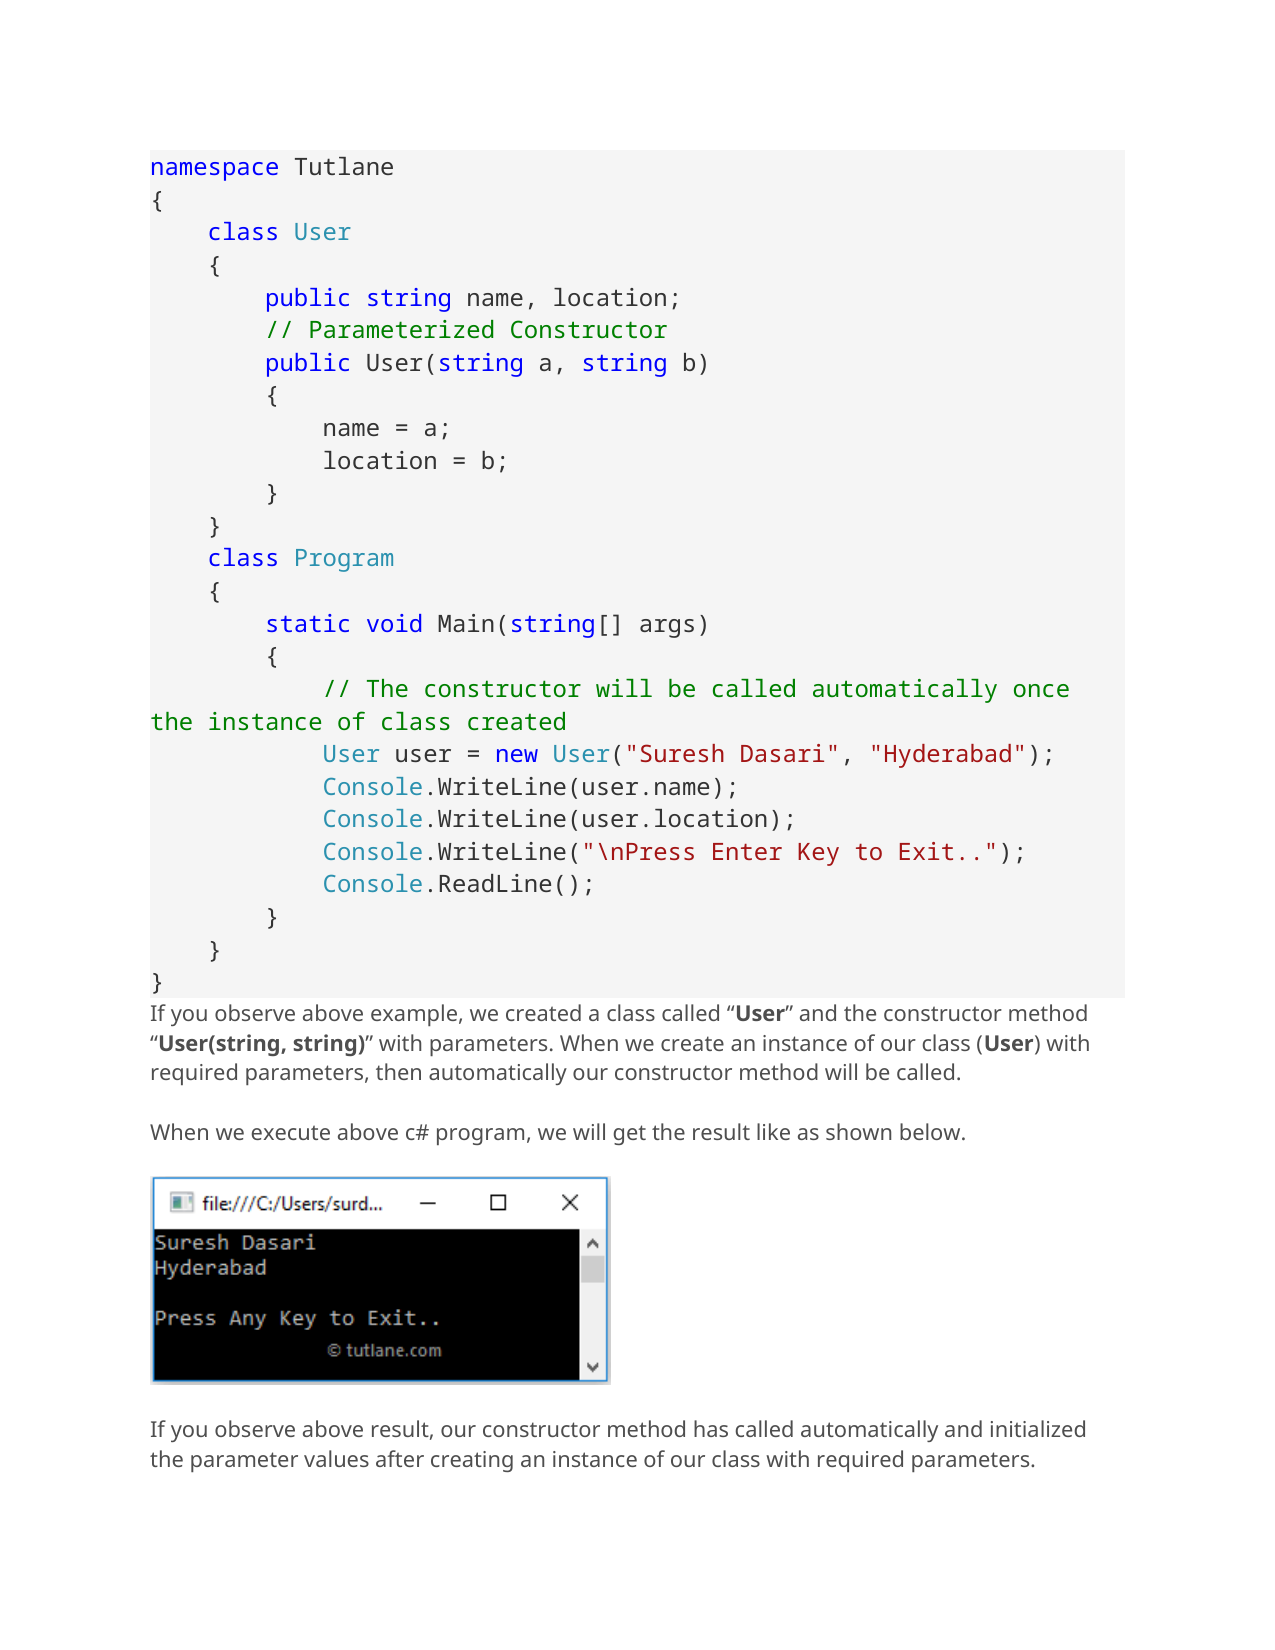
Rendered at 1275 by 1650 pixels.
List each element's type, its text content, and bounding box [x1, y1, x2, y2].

text { [150, 378, 1125, 411]
text Console.WriteLine(user.location); [150, 802, 1125, 835]
text { [150, 183, 1125, 215]
text class Program [150, 541, 1125, 574]
text static void Main(string[] args) [150, 606, 1125, 639]
text { [150, 574, 1125, 606]
text // Parameterized Constructor [150, 313, 1125, 346]
text } [150, 900, 1125, 932]
text Console.WriteLine(user.name); [150, 769, 1125, 802]
text class User [150, 215, 1125, 248]
text User user = new User("Suresh Dasari", "Hyderabad"); [150, 737, 1125, 769]
text } [150, 965, 1125, 998]
text { [150, 248, 1125, 280]
picture [150, 1176, 611, 1385]
text Console.ReadLine(); [150, 867, 1125, 900]
text } [150, 932, 1125, 965]
text { [150, 639, 1125, 672]
text namespace Tutlane [150, 150, 1125, 183]
text public User(string a, string b) [150, 346, 1125, 378]
text If you observe above example, we created a class called “User” and the constructor method “User(string, string)” with parameters. When we create an instance of our class (User) with required parameters, then automatically our constructor method will be called. [150, 998, 1125, 1087]
text public string name, location; [150, 280, 1125, 313]
text name = a; [150, 411, 1125, 443]
text } [150, 476, 1125, 509]
text Console.WriteLine("\nPress Enter Key to Exit.."); [150, 835, 1125, 867]
text When we execute above c# program, we will get the result like as shown below. [150, 1117, 1125, 1147]
text // The constructor will be called automatically once the instance of class created [150, 672, 1125, 737]
text location = b; [150, 443, 1125, 476]
text If you observe above result, our constructor method has called automatically and initialized the parameter values after creating an instance of our class with required parameters. [150, 1414, 1125, 1474]
text } [150, 509, 1125, 541]
